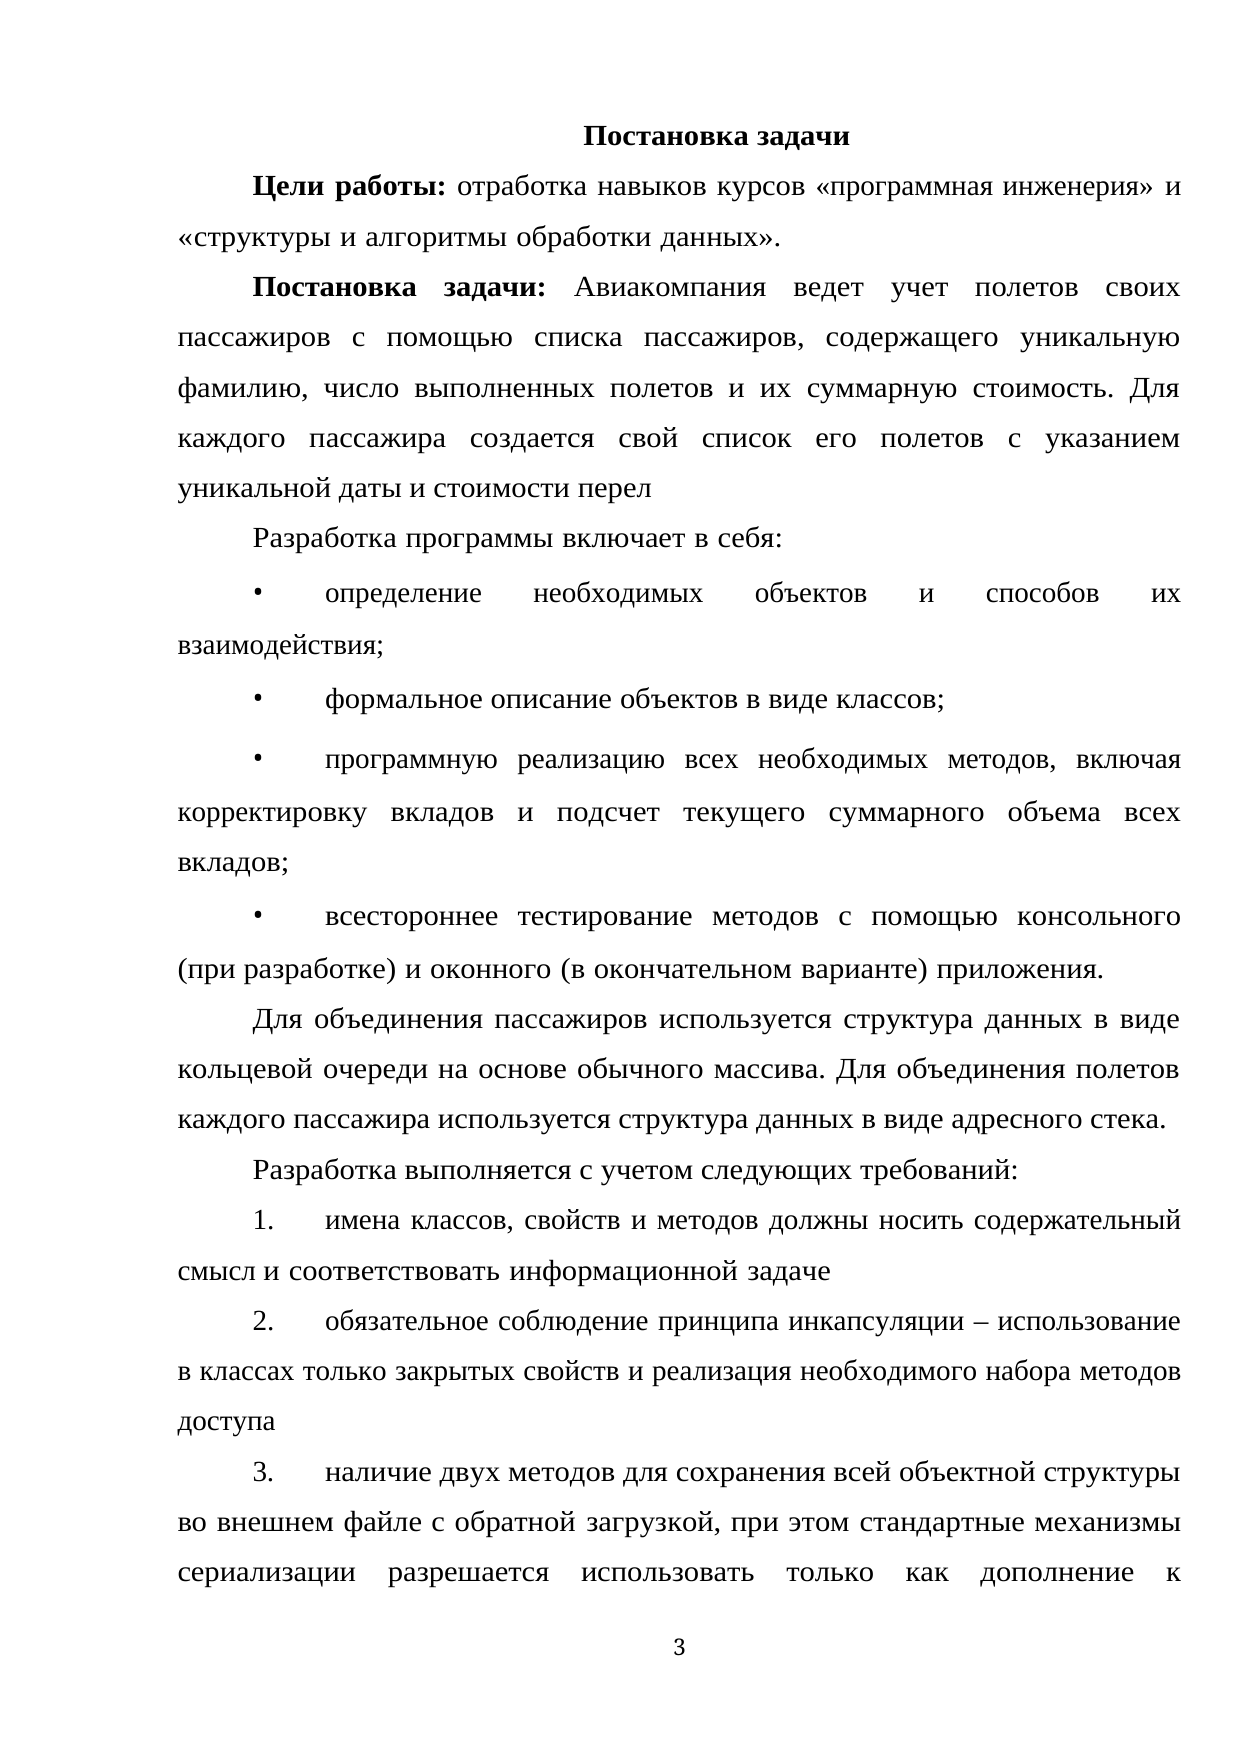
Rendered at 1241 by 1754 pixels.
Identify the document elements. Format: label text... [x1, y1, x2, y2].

text Постановка задачи: Авиакомпания ведет учет полетов своих пассажиров с помощью списка пассажиров, содержащего уникальную фамилию, число выполненных полетов и их суммарную стоимость. Для каждого пассажира создается свой список его полетов с указанием уникальной даты и стоимости перел [177, 269, 1181, 504]
text Цели работы: отработка навыков курсов «программная инженерия» и «структуры и алгоритмы обработки данных». [177, 168, 1181, 252]
subtitle Постановка задачи [177, 118, 1181, 152]
text Разработка программы включает в себя: [177, 521, 1181, 554]
list имена классов, свойств и методов должны носить содержательный смысл и соответствовать информационной задаче [177, 1202, 1181, 1286]
list обязательное соблюдение принципа инкапсуляции – использование в классах только закрытых свойств и реализация необходимого набора методов доступа [177, 1303, 1181, 1437]
text Разработка выполняется с учетом следующих требований: [177, 1152, 1181, 1186]
list программную реализацию всех необходимых методов, включая корректировку вкладов и подсчет текущего суммарного объема всех вкладов; [177, 737, 1181, 877]
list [177, 1454, 1181, 1588]
list определение необходимых объектов и способов их взаимодействия; [177, 571, 1181, 661]
text Для объединения пассажиров используется структура данных в виде кольцевой очереди на основе обычного массива. Для объединения полетов каждого пассажира используется структура данных в виде адресного стека. [177, 1001, 1181, 1135]
list формальное описание объектов в виде классов; [177, 678, 1181, 717]
list всестороннее тестирование методов с помощью консольного (при разработке) и оконного (в окончательном варианте) приложения. [177, 894, 1181, 984]
